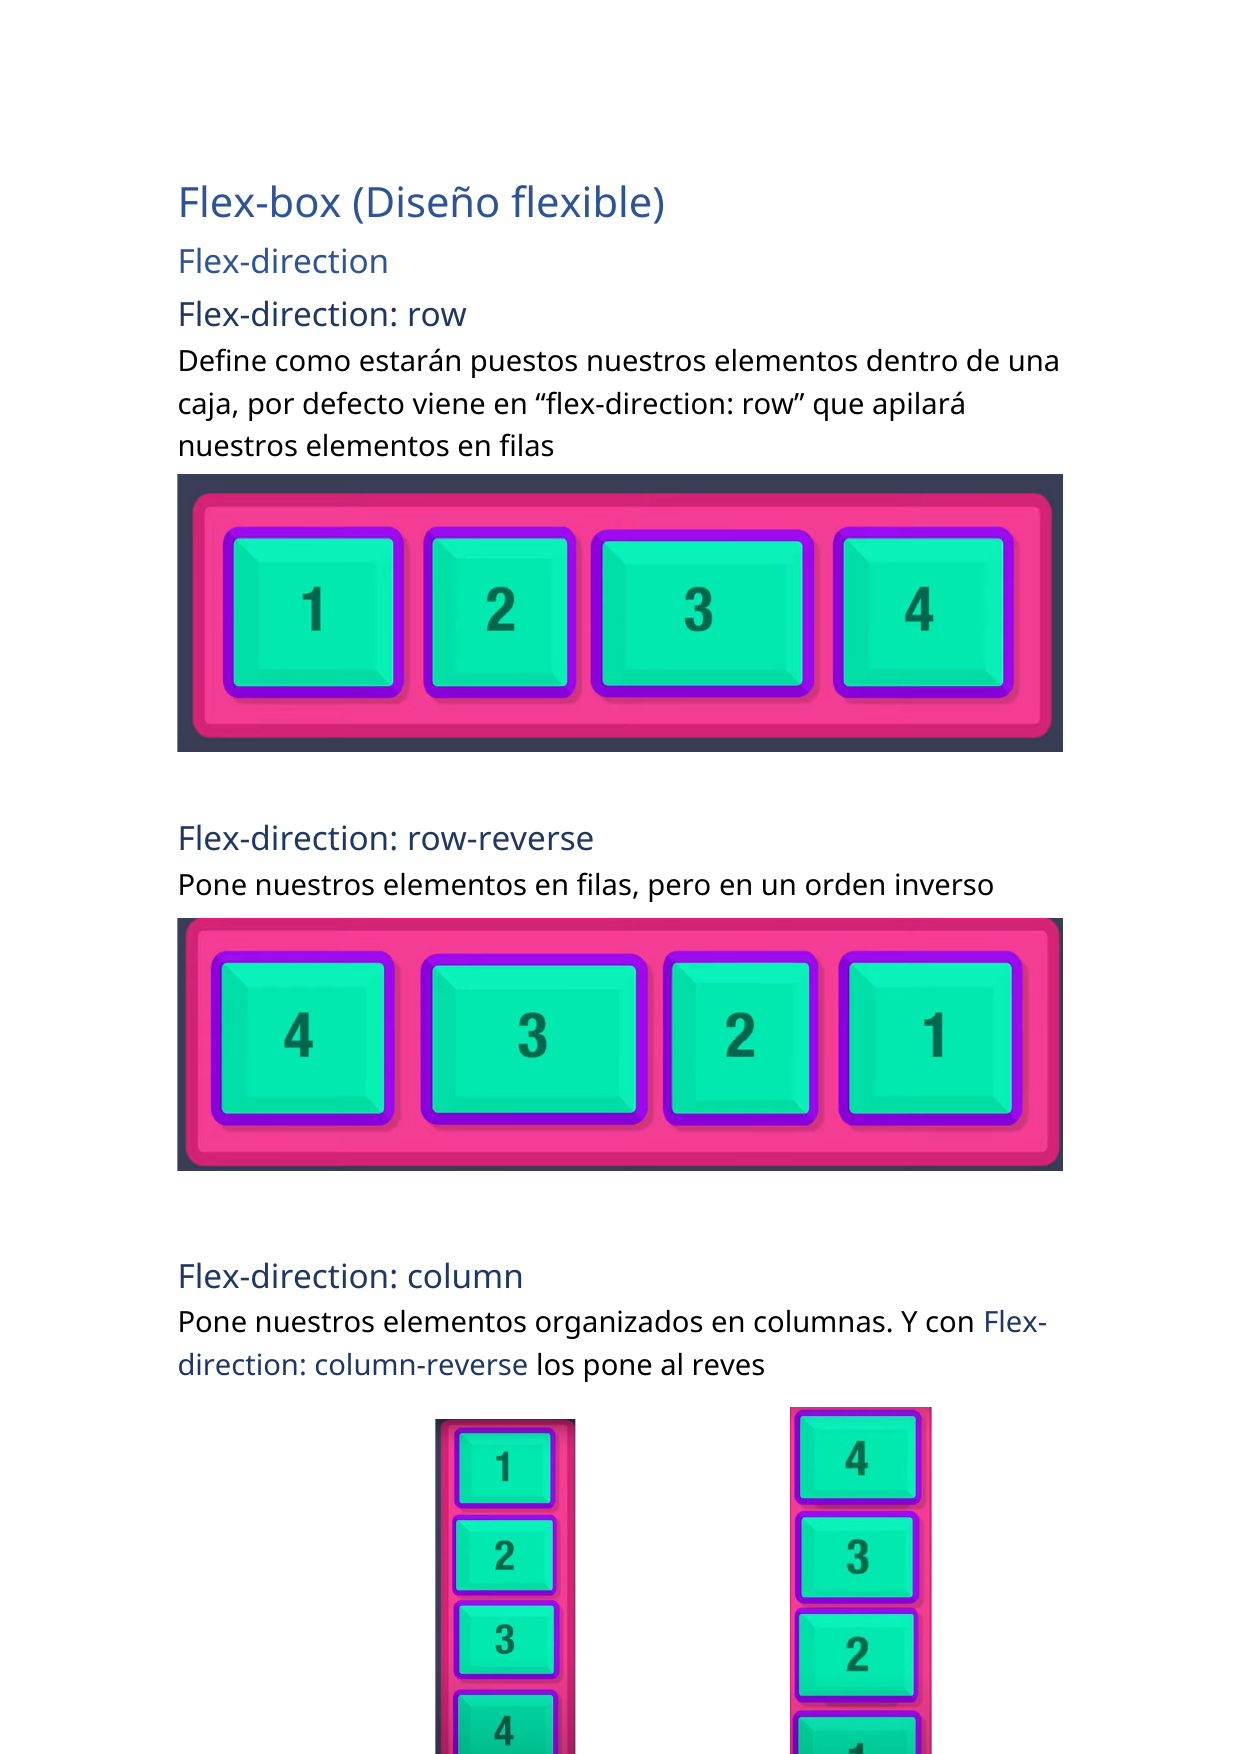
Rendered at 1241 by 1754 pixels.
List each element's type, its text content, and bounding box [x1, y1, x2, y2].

subtitle Flex-direction: row-reverse [177, 815, 1063, 861]
text Pone nuestros elementos en filas, pero en un orden inverso [177, 864, 1063, 904]
picture [435, 1419, 576, 1754]
subtitle Flex-direction: row [177, 291, 1063, 337]
subtitle Flex-box (Diseño flexible) [177, 173, 1063, 229]
picture [177, 474, 1063, 752]
text Flex-direction: column Pone nuestros elementos organizados en columnas. Y con Flex-direction: column-reverse los pone al reves [177, 1253, 1063, 1384]
text Define como estarán puestos nuestros elementos dentro de una caja, por defecto viene en “flex-direction: row” que apilará nuestros elementos en filas [177, 340, 1063, 465]
subtitle Flex-direction [177, 238, 1063, 283]
picture [177, 918, 1063, 1171]
picture [790, 1407, 932, 1754]
